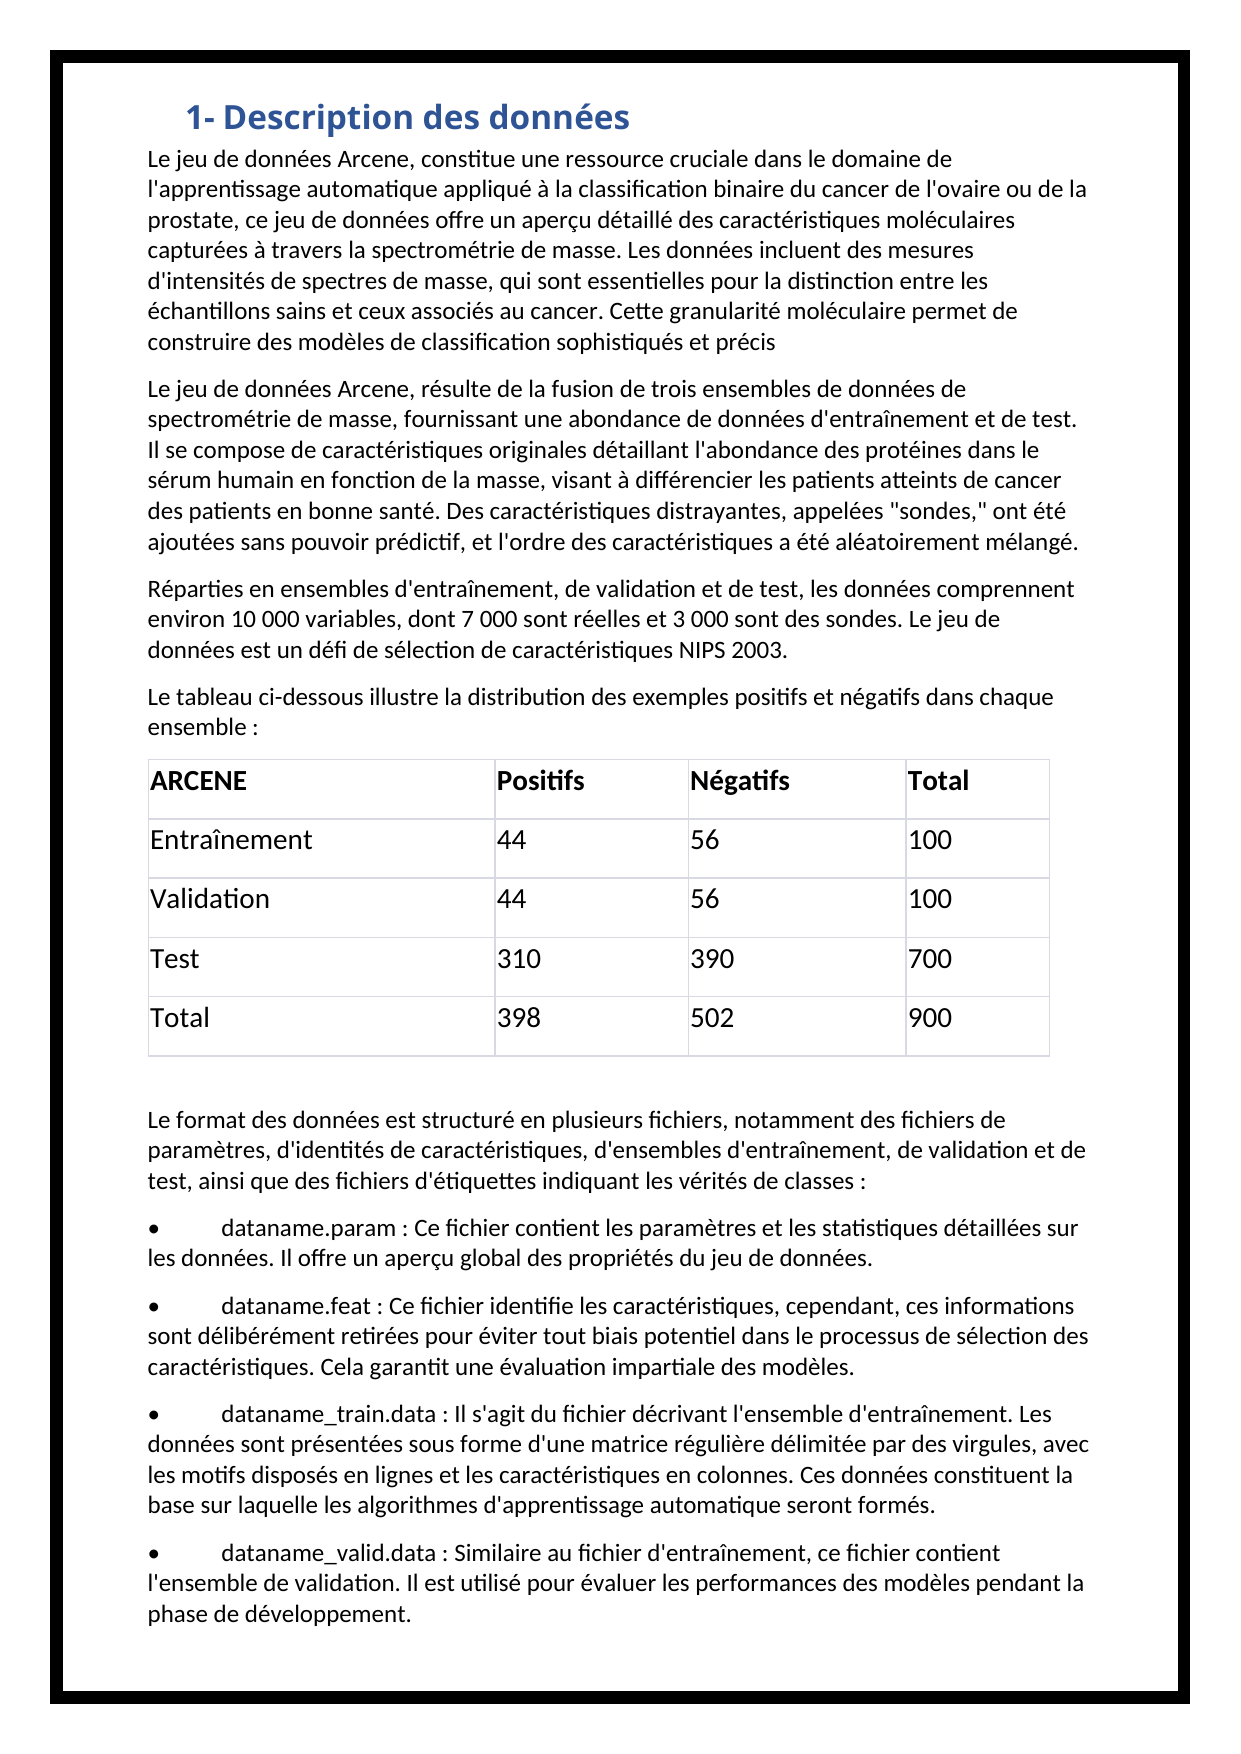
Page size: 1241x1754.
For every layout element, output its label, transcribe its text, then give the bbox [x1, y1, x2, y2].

subtitle Description des données [185, 94, 1093, 139]
text Le tableau ci-dessous illustre la distribution des exemples positifs et négatifs dans chaque ensemble : [147, 681, 1093, 742]
table_cell 44 [496, 820, 688, 877]
table_header Total [907, 760, 1049, 818]
table_cell 44 [496, 879, 688, 937]
text • dataname_valid.data : Similaire au fichier d'entraînement, ce fichier contient l'ensemble de validation. Il est utilisé pour évaluer les performances des modèles pendant la phase de développement. [147, 1537, 1093, 1628]
table_cell 700 [907, 938, 1049, 996]
table_cell 56 [689, 879, 905, 937]
table_cell Total [149, 997, 494, 1055]
table_cell 900 [907, 997, 1049, 1055]
table_cell 100 [907, 879, 1049, 937]
table_cell 502 [689, 997, 905, 1055]
table_cell Entraînement [149, 820, 494, 877]
table_header Négatifs [689, 760, 905, 818]
text • dataname.feat : Ce fichier identifie les caractéristiques, cependant, ces informations sont délibérément retirées pour éviter tout biais potentiel dans le processus de sélection des caractéristiques. Cela garantit une évaluation impartiale des modèles. [147, 1290, 1093, 1381]
table_cell Validation [149, 879, 494, 937]
table_cell Test [149, 938, 494, 996]
text Réparties en ensembles d'entraînement, de validation et de test, les données comprennent environ 10 000 variables, dont 7 000 sont réelles et 3 000 sont des sondes. Le jeu de données est un défi de sélection de caractéristiques NIPS 2003. [147, 573, 1093, 664]
text • dataname_train.data : Il s'agit du fichier décrivant l'ensemble d'entraînement. Les données sont présentées sous forme d'une matrice régulière délimitée par des virgules, avec les motifs disposés en lignes et les caractéristiques en colonnes. Ces données constituent la base sur laquelle les algorithmes d'apprentissage automatique seront formés. [147, 1398, 1093, 1520]
table_header Positifs [496, 760, 688, 818]
text • dataname.param : Ce fichier contient les paramètres et les statistiques détaillées sur les données. Il offre un aperçu global des propriétés du jeu de données. [147, 1212, 1093, 1273]
table_cell 398 [496, 997, 688, 1055]
table_cell 100 [907, 820, 1049, 877]
table_cell 56 [689, 820, 905, 877]
text Le jeu de données Arcene, résulte de la fusion de trois ensembles de données de spectrométrie de masse, fournissant une abondance de données d'entraînement et de test. Il se compose de caractéristiques originales détaillant l'abondance des protéines dans le sérum humain en fonction de la masse, visant à différencier les patients atteints de cancer des patients en bonne santé. Des caractéristiques distrayantes, appelées "sondes," ont été ajoutées sans pouvoir prédictif, et l'ordre des caractéristiques a été aléatoirement mélangé. [147, 373, 1093, 556]
table_cell 310 [496, 938, 688, 996]
text Le jeu de données Arcene, constitue une ressource cruciale dans le domaine de l'apprentissage automatique appliqué à la classification binaire du cancer de l'ovaire ou de la prostate, ce jeu de données offre un aperçu détaillé des caractéristiques moléculaires capturées à travers la spectrométrie de masse. Les données incluent des mesures d'intensités de spectres de masse, qui sont essentielles pour la distinction entre les échantillons sains et ceux associés au cancer. Cette granularité moléculaire permet de construire des modèles de classification sophistiqués et précis [147, 143, 1093, 356]
text Le format des données est structuré en plusieurs fichiers, notamment des fichiers de paramètres, d'identités de caractéristiques, d'ensembles d'entraînement, de validation et de test, ainsi que des fichiers d'étiquettes indiquant les vérités de classes : [147, 1104, 1093, 1195]
table_header ARCENE [149, 760, 494, 818]
table_cell 390 [689, 938, 905, 996]
